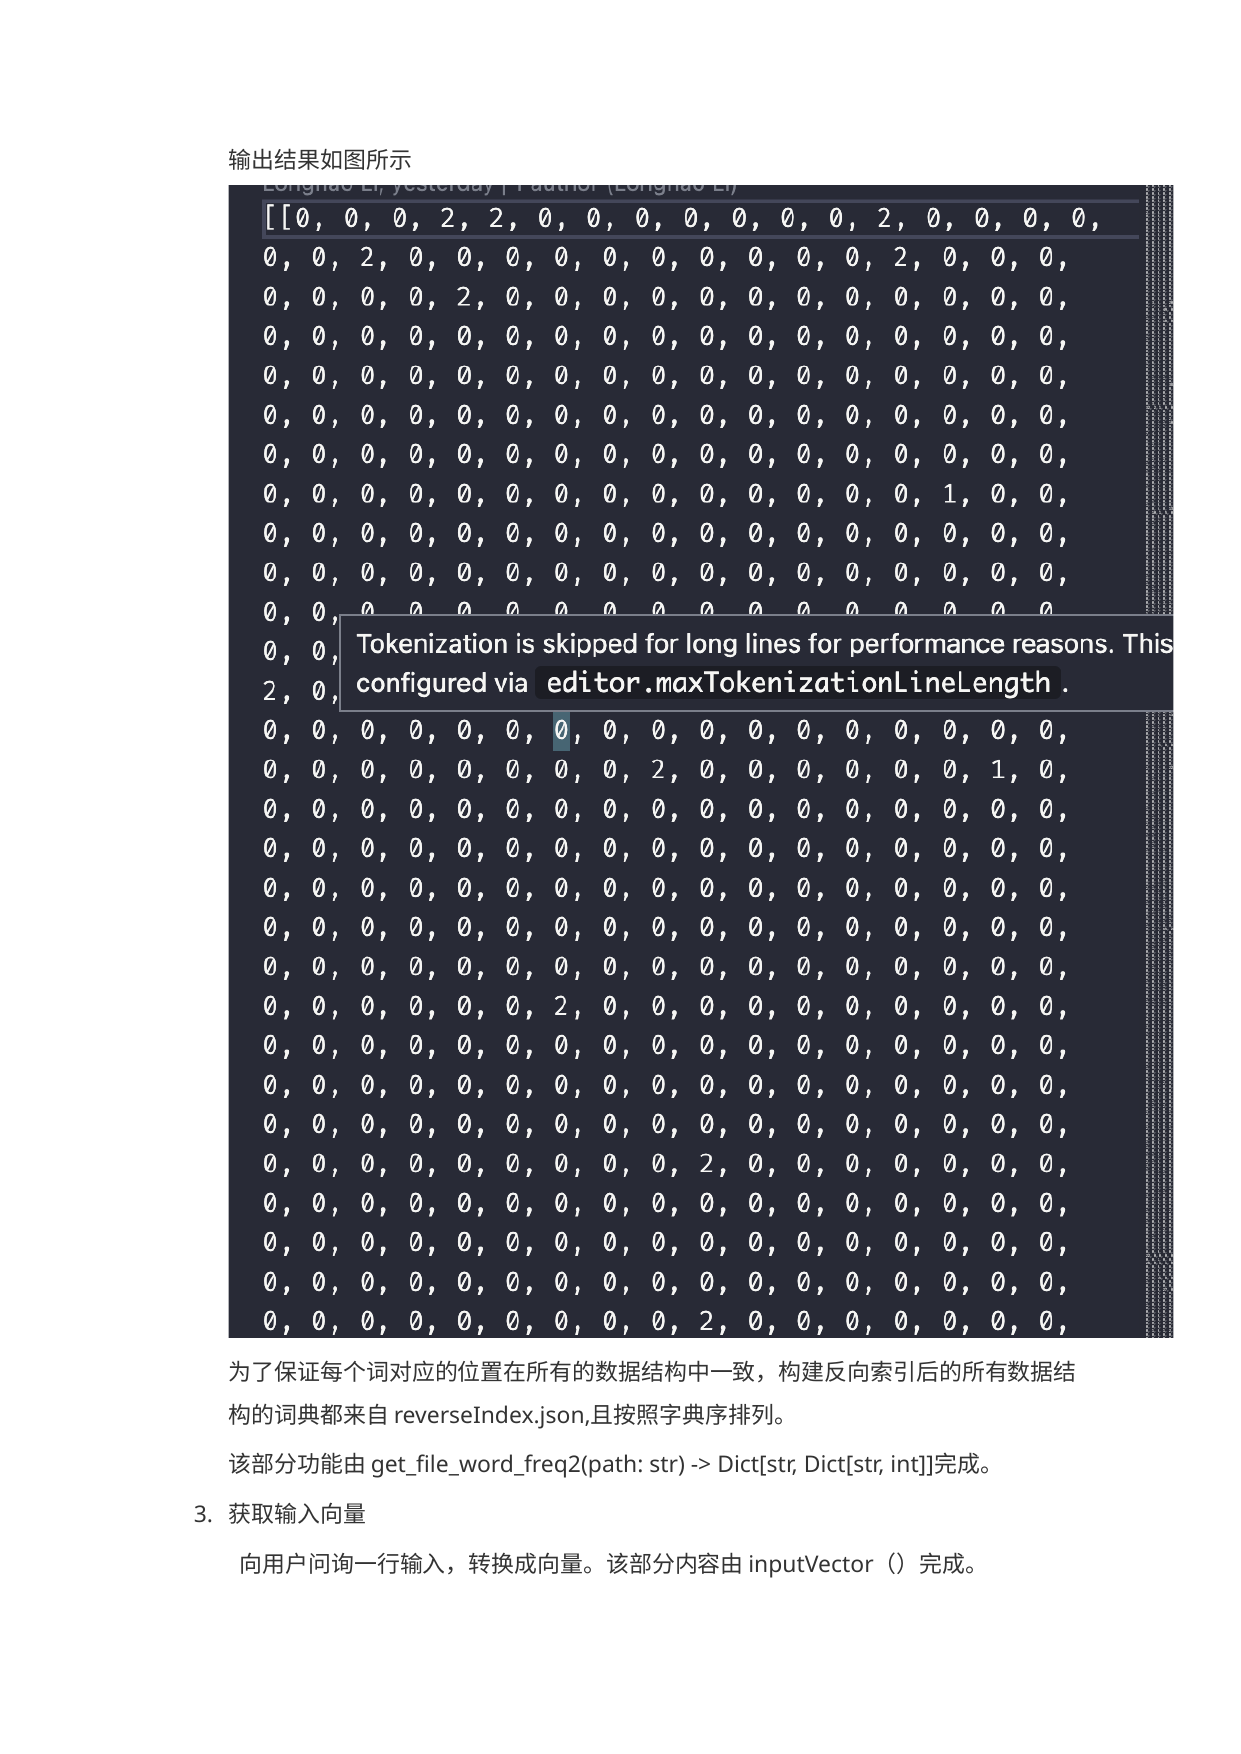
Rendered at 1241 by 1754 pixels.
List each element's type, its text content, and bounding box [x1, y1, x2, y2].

picture [228, 185, 1174, 1338]
text 为了保证每个词对应的位置在所有的数据结构中一致，构建反向索引后的所有数据结构的词典都来自reverseIndex.json,且按照字典序排列。 [228, 1353, 1093, 1430]
text 输出结果如图所示 [228, 142, 1093, 185]
text 向用户问询一行输入，转换成向量。该部分内容由inputVector（）完成。 [193, 1545, 1093, 1579]
list 获取输入向量 [193, 1496, 1093, 1529]
text 该部分功能由get_file_word_freq2(path: str) -> Dict[str, Dict[str, int]]完成。 [228, 1446, 1093, 1479]
